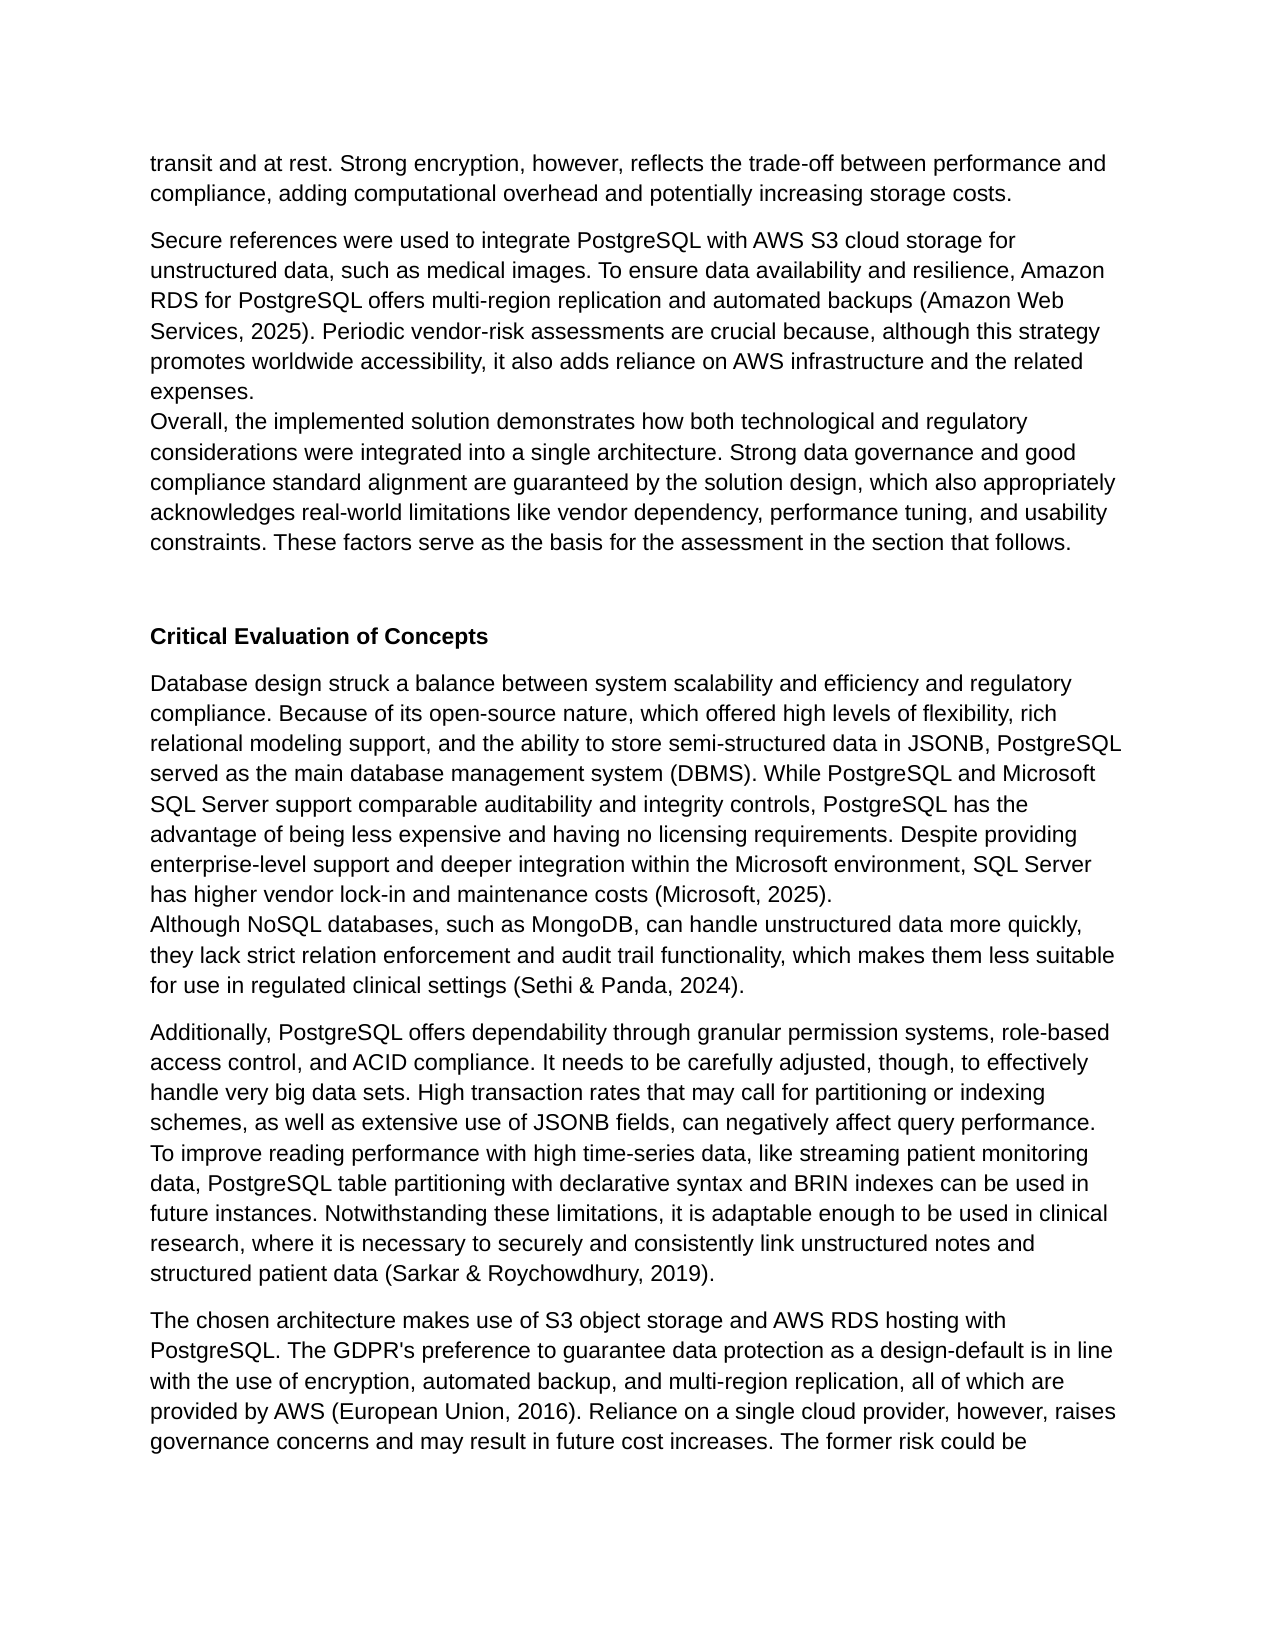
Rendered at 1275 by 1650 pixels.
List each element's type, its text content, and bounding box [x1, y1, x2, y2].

text Database design struck a balance between system scalability and efficiency and regulatory compliance. Because of its open-source nature, which offered high levels of flexibility, rich relational modeling support, and the ability to store semi-structured data in JSONB, PostgreSQL served as the main database management system (DBMS). While PostgreSQL and Microsoft SQL Server support comparable auditability and integrity controls, PostgreSQL has the advantage of being less expensive and having no licensing requirements. Despite providing enterprise-level support and deeper integration within the Microsoft environment, SQL Server has higher vendor lock-in and maintenance costs (Microsoft, 2025). Although NoSQL databases, such as MongoDB, can handle unstructured data more quickly, they lack strict relation enforcement and audit trail functionality, which makes them less suitable for use in regulated clinical settings (Sethi & Panda, 2024). [150, 670, 1125, 998]
text Additionally, PostgreSQL offers dependability through granular permission systems, role-based access control, and ACID compliance. It needs to be carefully adjusted, though, to effectively handle very big data sets. High transaction rates that may call for partitioning or indexing schemes, as well as extensive use of JSONB fields, can negatively affect query performance. To improve reading performance with high time-series data, like streaming patient monitoring data, PostgreSQL table partitioning with declarative syntax and BRIN indexes can be used in future instances. Notwithstanding these limitations, it is adaptable enough to be used in clinical research, where it is necessary to securely and consistently link unstructured notes and structured patient data (Sarkar & Roychowdhury, 2019). [150, 1019, 1125, 1287]
text Secure references were used to integrate PostgreSQL with AWS S3 cloud storage for unstructured data, such as medical images. To ensure data availability and resilience, Amazon RDS for PostgreSQL offers multi-region replication and automated backups (Amazon Web Services, 2025). Periodic vendor-risk assessments are crucial because, although this strategy promotes worldwide accessibility, it also adds reliance on AWS infrastructure and the related expenses. Overall, the implemented solution demonstrates how both technological and regulatory considerations were integrated into a single architecture. Strong data governance and good compliance standard alignment are guaranteed by the solution design, which also appropriately acknowledges real-world limitations like vendor dependency, performance tuning, and usability constraints. These factors serve as the basis for the assessment in the section that follows. [150, 227, 1125, 556]
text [150, 1307, 1125, 1454]
text Critical Evaluation of Concepts [150, 623, 1125, 649]
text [150, 150, 1125, 207]
